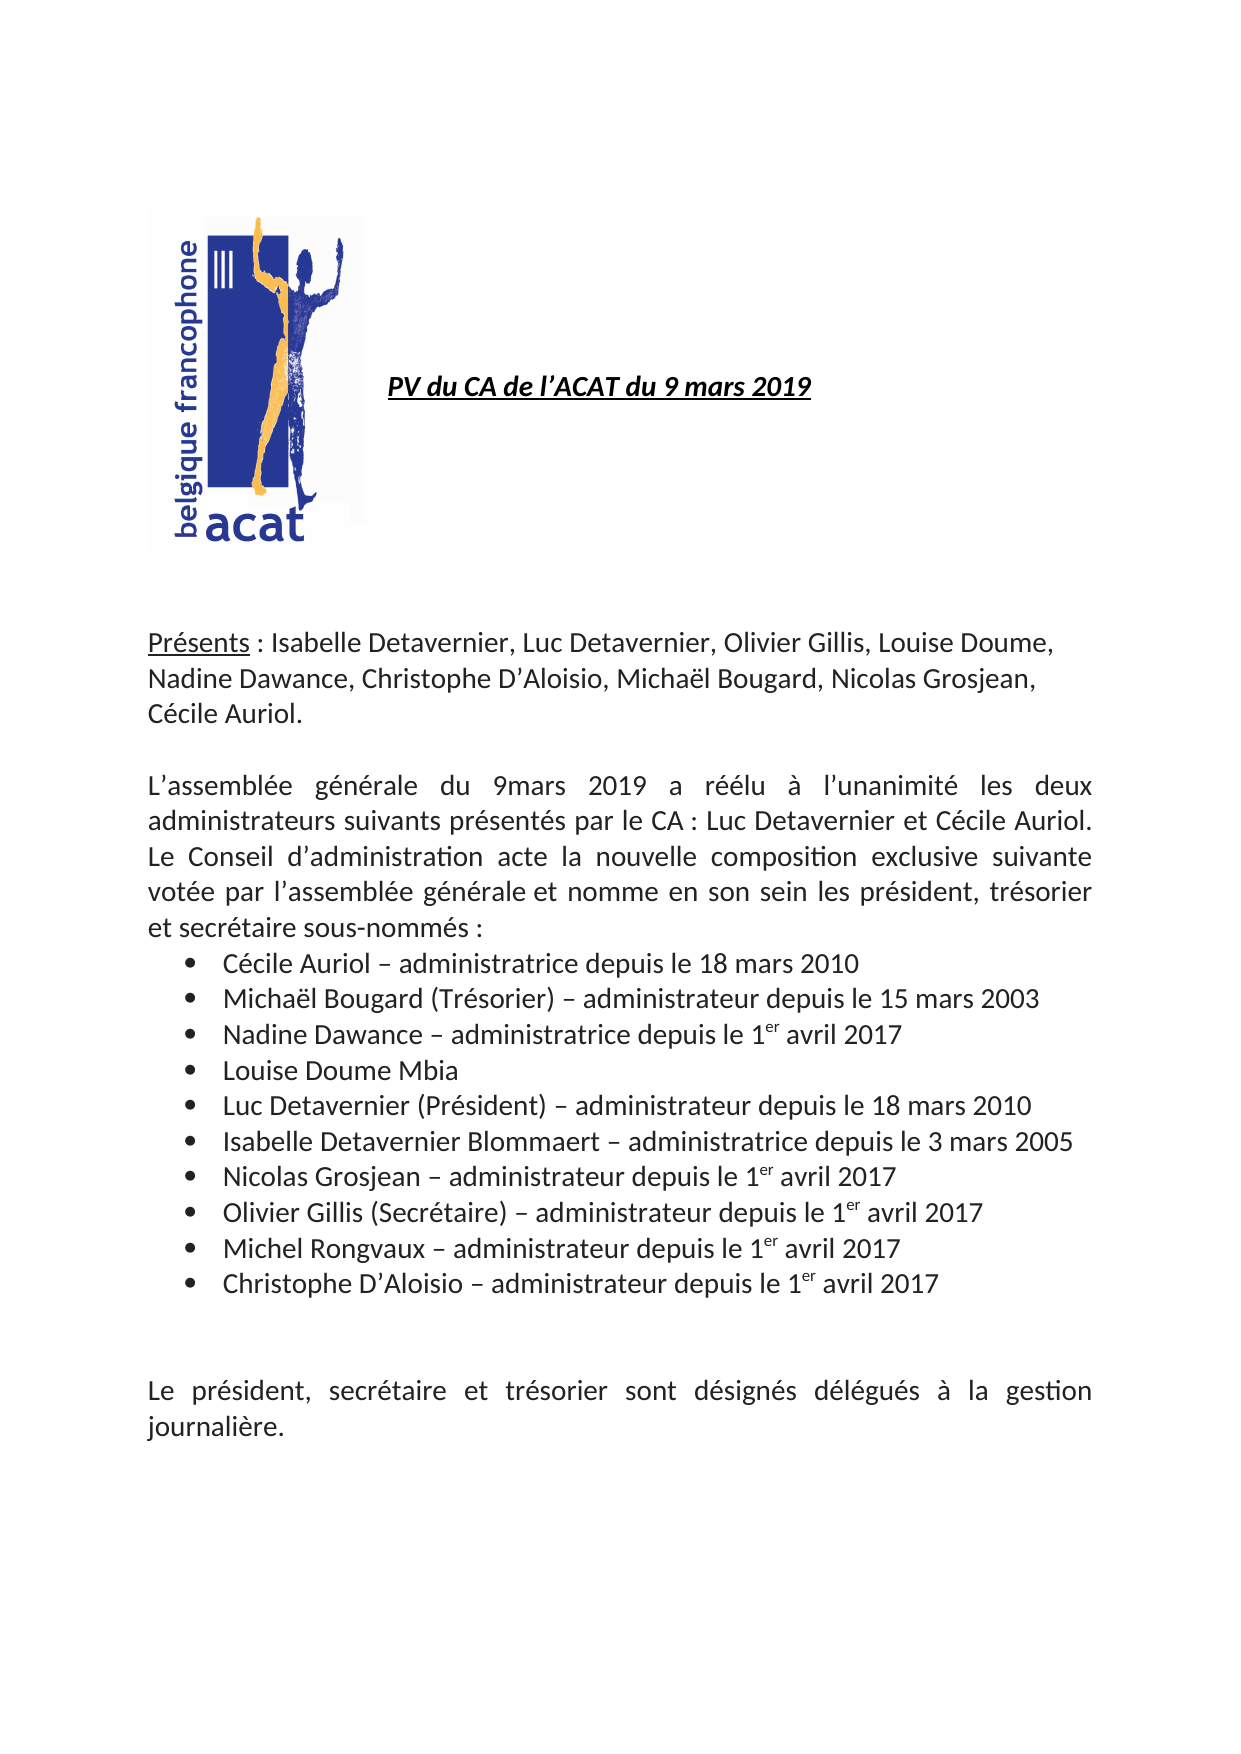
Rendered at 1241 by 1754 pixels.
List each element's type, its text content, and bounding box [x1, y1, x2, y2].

list Michel Rongvaux – administrateur depuis le 1er avril 2017 [185, 1230, 1093, 1265]
list Michaël Bougard (Trésorier) – administrateur depuis le 15 mars 2003 [185, 980, 1093, 1016]
text PV du CA de l’ACAT du 9 mars 2019 [369, 368, 1093, 404]
list Nicolas Grosjean – administrateur depuis le 1er avril 2017 [185, 1158, 1093, 1194]
list Isabelle Detavernier Blommaert – administratrice depuis le 3 mars 2005 [185, 1123, 1093, 1158]
text Le président, secrétaire et trésorier sont désignés délégués à la gestion journalière. [148, 1372, 1093, 1443]
list Luc Detavernier (Président) – administrateur depuis le 18 mars 2010 [185, 1087, 1093, 1123]
list Cécile Auriol – administratrice depuis le 18 mars 2010 [185, 945, 1093, 980]
list Christophe D’Aloisio – administrateur depuis le 1er avril 2017 [185, 1265, 1093, 1301]
text L’assemblée générale du 9mars 2019 a réélu à l’unanimité les deux administrateurs suivants présentés par le CA : Luc Detavernier et Cécile Auriol. Le Conseil d’administration acte la nouvelle composition exclusive suivante votée par l’assemblée générale et nomme en son sein les président, trésorier et secrétaire sous-nommés : [148, 767, 1093, 945]
list Olivier Gillis (Secrétaire) – administrateur depuis le 1er avril 2017 [185, 1194, 1093, 1230]
text Présents : Isabelle Detavernier, Luc Detavernier, Olivier Gillis, Louise Doume, Nadine Dawance, Christophe D’Aloisio, Michaël Bougard, Nicolas Grosjean, Cécile Auriol. [148, 624, 1093, 731]
list Nadine Dawance – administratrice depuis le 1er avril 2017 [185, 1016, 1093, 1052]
picture [147, 202, 369, 557]
list Louise Doume Mbia [185, 1052, 1093, 1087]
